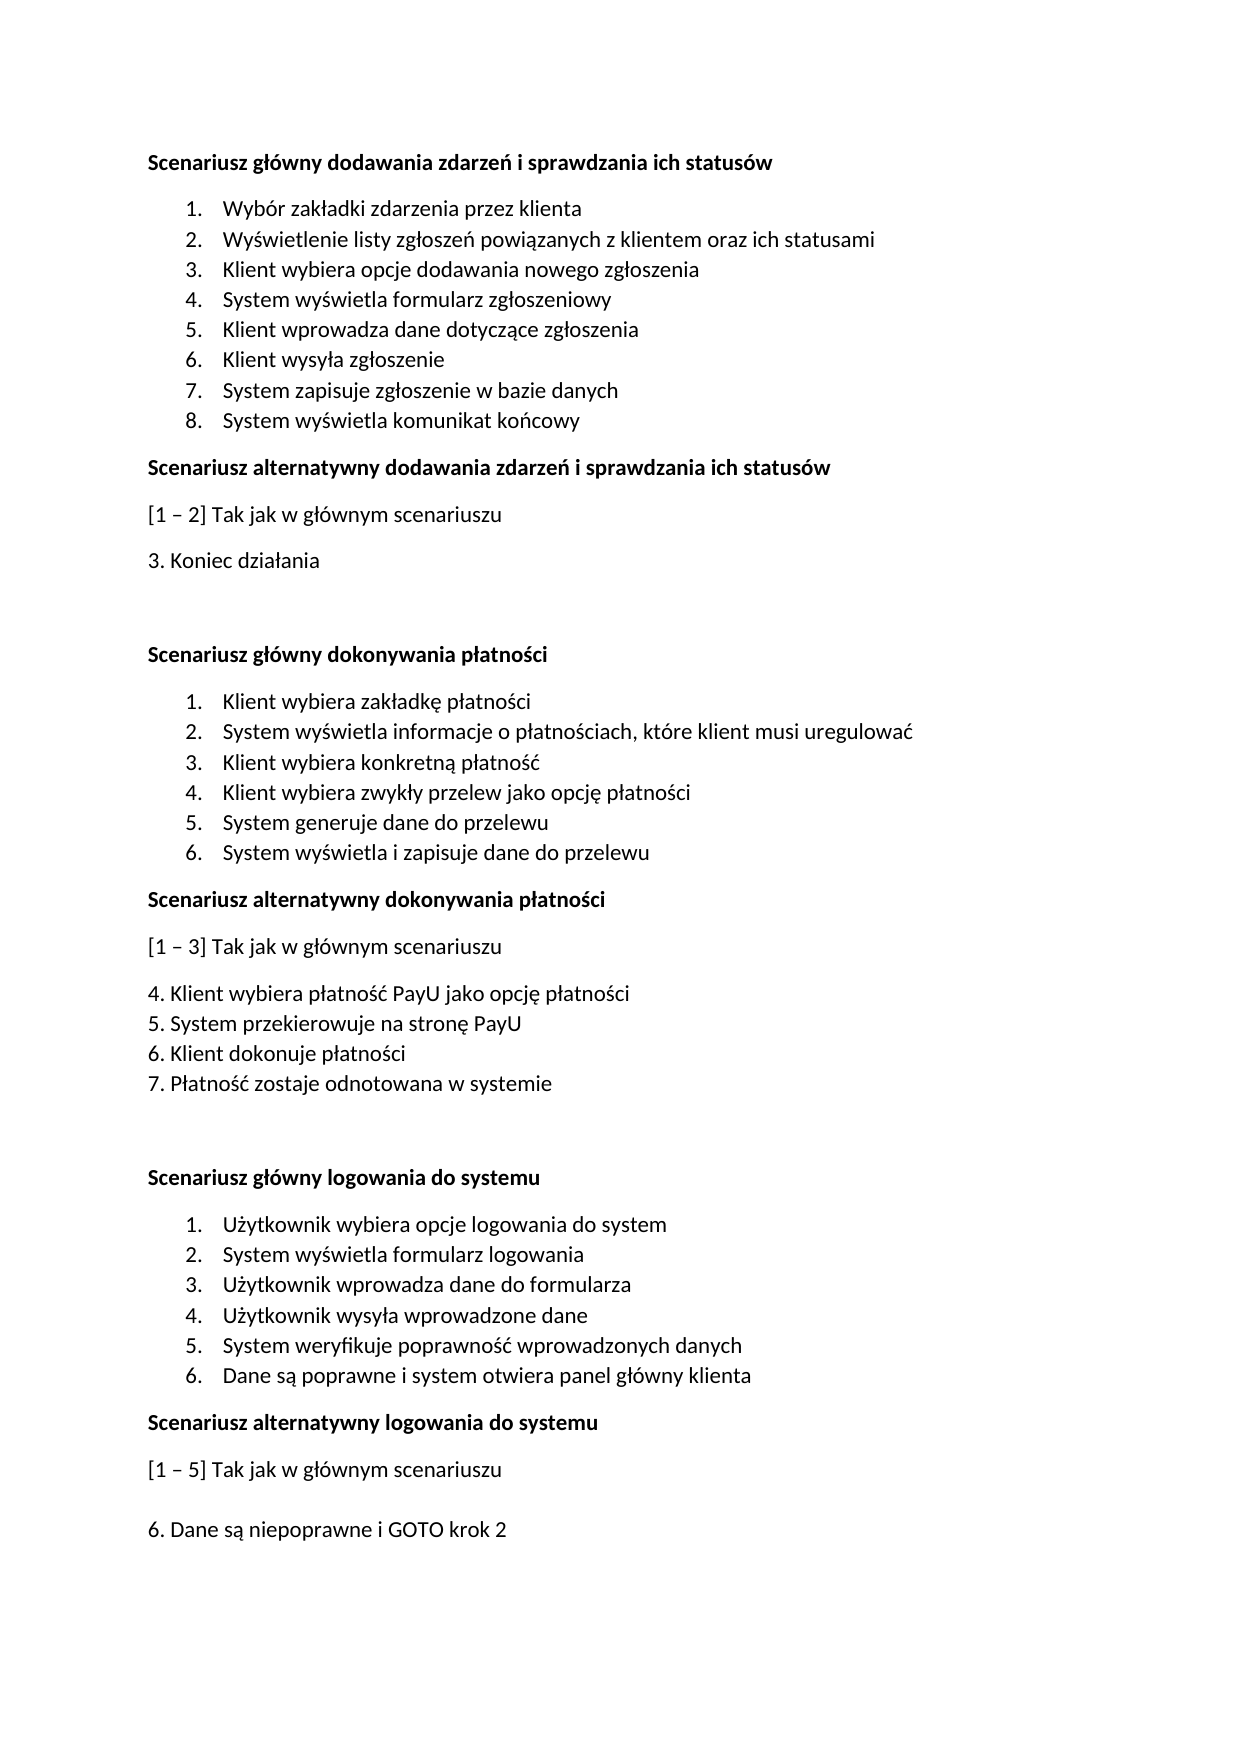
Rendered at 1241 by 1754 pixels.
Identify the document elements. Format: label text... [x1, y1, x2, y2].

list Klient wybiera zakładkę płatności [185, 687, 1093, 715]
list Klient wprowadza dane dotyczące zgłoszenia [185, 315, 1093, 343]
list System wyświetla informacje o płatnościach, które klient musi uregulować [185, 717, 1093, 745]
list Wyświetlenie listy zgłoszeń powiązanych z klientem oraz ich statusami [185, 225, 1093, 253]
text Scenariusz alternatywny dodawania zdarzeń i sprawdzania ich statusów [148, 453, 1093, 481]
text Scenariusz alternatywny dokonywania płatności [148, 885, 1093, 913]
list System generuje dane do przelewu [185, 808, 1093, 836]
list Klient wybiera zwykły przelew jako opcję płatności [185, 778, 1093, 806]
list System wyświetla formularz zgłoszeniowy [185, 285, 1093, 313]
list System weryfikuje poprawność wprowadzonych danych [185, 1331, 1093, 1359]
text [1 – 2] Tak jak w głównym scenariuszu [148, 500, 1093, 528]
list System wyświetla formularz logowania [185, 1240, 1093, 1268]
list System wyświetla komunikat końcowy [185, 406, 1093, 434]
list Klient wybiera konkretną płatność [185, 748, 1093, 776]
list Wybór zakładki zdarzenia przez klienta [185, 194, 1093, 222]
text Scenariusz główny logowania do systemu [148, 1163, 1093, 1191]
text 4. Klient wybiera płatność PayU jako opcję płatności 5. System przekierowuje na stronę PayU 6. Klient dokonuje płatności 7. Płatność zostaje odnotowana w systemie [148, 979, 1093, 1097]
text Scenariusz główny dokonywania płatności [148, 640, 1093, 668]
list Klient wysyła zgłoszenie [185, 346, 1093, 373]
text Scenariusz alternatywny logowania do systemu [148, 1408, 1093, 1436]
list Klient wybiera opcje dodawania nowego zgłoszenia [185, 255, 1093, 283]
text [1 – 5] Tak jak w głównym scenariuszu 6. Dane są niepoprawne i GOTO krok 2 [148, 1455, 1093, 1543]
list Użytkownik wysyła wprowadzone dane [185, 1301, 1093, 1329]
text 3. Koniec działania [148, 547, 1093, 574]
list Dane są poprawne i system otwiera panel główny klienta [185, 1361, 1093, 1389]
list Użytkownik wybiera opcje logowania do system [185, 1210, 1093, 1238]
list Użytkownik wprowadza dane do formularza [185, 1271, 1093, 1298]
text Scenariusz główny dodawania zdarzeń i sprawdzania ich statusów [148, 148, 1093, 176]
text [1 – 3] Tak jak w głównym scenariuszu [148, 932, 1093, 960]
list System zapisuje zgłoszenie w bazie danych [185, 376, 1093, 404]
list System wyświetla i zapisuje dane do przelewu [185, 838, 1093, 866]
